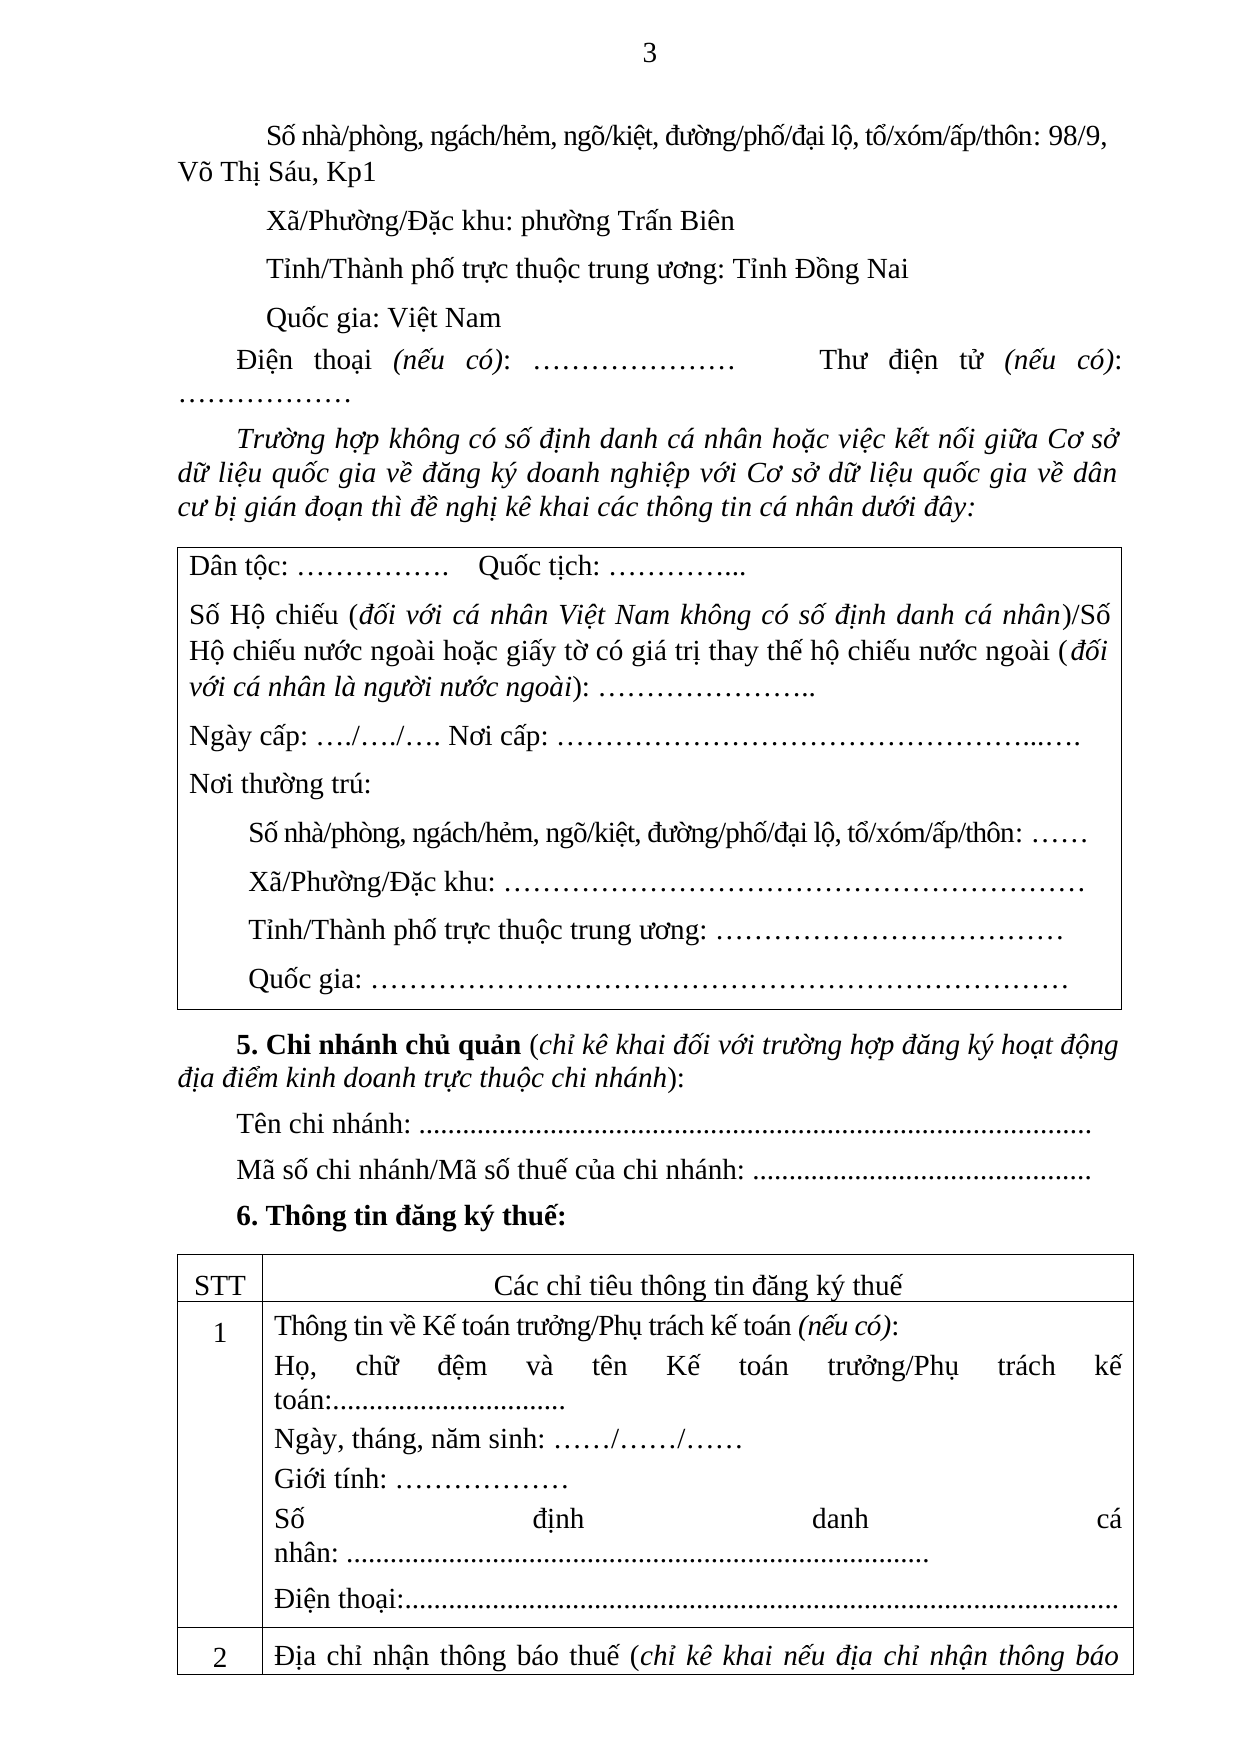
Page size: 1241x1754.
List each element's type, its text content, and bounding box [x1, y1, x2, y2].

text 6. Thông tin đăng ký thuế: [177, 1198, 1122, 1232]
table_header STT [178, 1255, 262, 1301]
table_cell Thông tin về Kế toán trưởng/Phụ trách kế toán (nếu có): Họ, chữ đệm và tên Kế toán trưởng/Phụ trách kế toán:................................ Ngày, tháng, năm sinh: ……/……/…… Giới tính: ……………… Số định danh cá nhân: ................................................................................ Điện thoại:.................................................................................................. [263, 1302, 1133, 1627]
table_header Dân tộc: ……………. Quốc tịch: …………... Số Hộ chiếu (đối với cá nhân Việt Nam không có số định danh cá nhân)/Số Hộ chiếu nước ngoài hoặc giấy tờ có giá trị thay thế hộ chiếu nước ngoài (đối với cá nhân là người nước ngoài): ………………….. Ngày cấp: …./…./…. Nơi cấp: …………………………………………...…. Nơi thường trú: Số nhà/phòng, ngách/hẻm, ngõ/kiệt, đường/phố/đại lộ, tổ/xóm/ấp/thôn: …… Xã/Phường/Đặc khu: …………………………………………………… Tỉnh/Thành phố trực thuộc trung ương: ……………………………… Quốc gia: ……………………………………………………………… [178, 548, 1121, 1009]
table_cell 2 [178, 1628, 262, 1674]
text Điện thoại (nếu có): ………………… Thư điện tử (nếu có): ……………… [177, 342, 1122, 409]
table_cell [263, 1628, 1133, 1674]
text Trường hợp không có số định danh cá nhân hoặc việc kết nối giữa Cơ sở dữ liệu quốc gia về đăng ký doanh nghiệp với Cơ sở dữ liệu quốc gia về dân cư bị gián đoạn thì đề nghị kê khai các thông tin cá nhân dưới đây: [177, 422, 1122, 522]
table_header Các chỉ tiêu thông tin đăng ký thuế [263, 1255, 1133, 1301]
text Mã số chi nhánh/Mã số thuế của chi nhánh: [177, 1152, 1122, 1186]
text Xã/Phường/Đặc khu: phường Trấn Biên [177, 203, 1122, 236]
text Quốc gia: Việt Nam [177, 300, 1122, 334]
text 5. Chi nhánh chủ quản (chỉ kê khai đối với trường hợp đăng ký hoạt động địa điểm kinh doanh trực thuộc chi nhánh): [177, 1027, 1122, 1094]
text Số nhà/phòng, ngách/hẻm, ngõ/kiệt, đường/phố/đại lộ, tổ/xóm/ấp/thôn: 98/9, Võ Thị Sáu, Kp1 [177, 118, 1122, 188]
text Tên chi nhánh: [177, 1106, 1122, 1140]
text Tỉnh/Thành phố trực thuộc trung ương: Tỉnh Đồng Nai [177, 252, 1122, 285]
table_cell 1 [178, 1302, 262, 1627]
